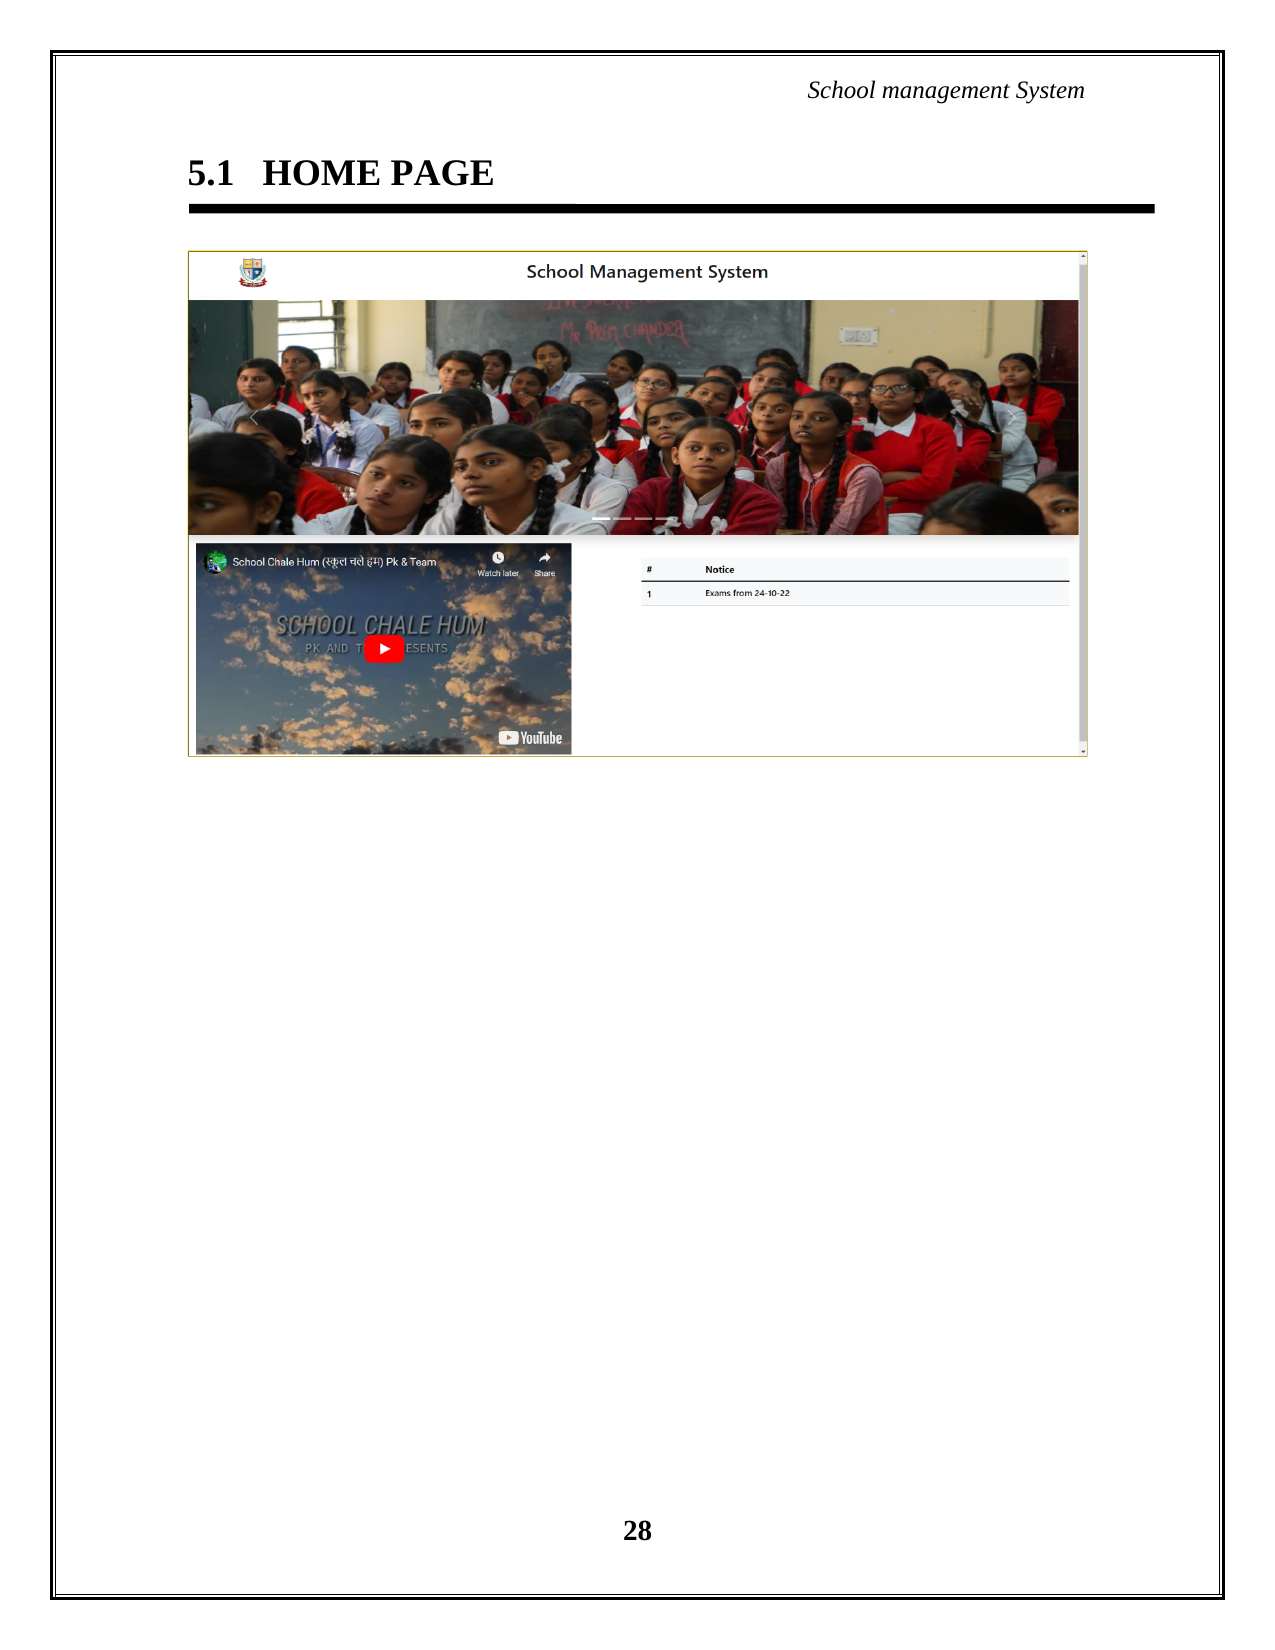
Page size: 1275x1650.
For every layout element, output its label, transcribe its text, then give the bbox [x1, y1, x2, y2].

picture [187, 250, 1088, 757]
text 5.1 HOME PAGE [187, 150, 1087, 193]
